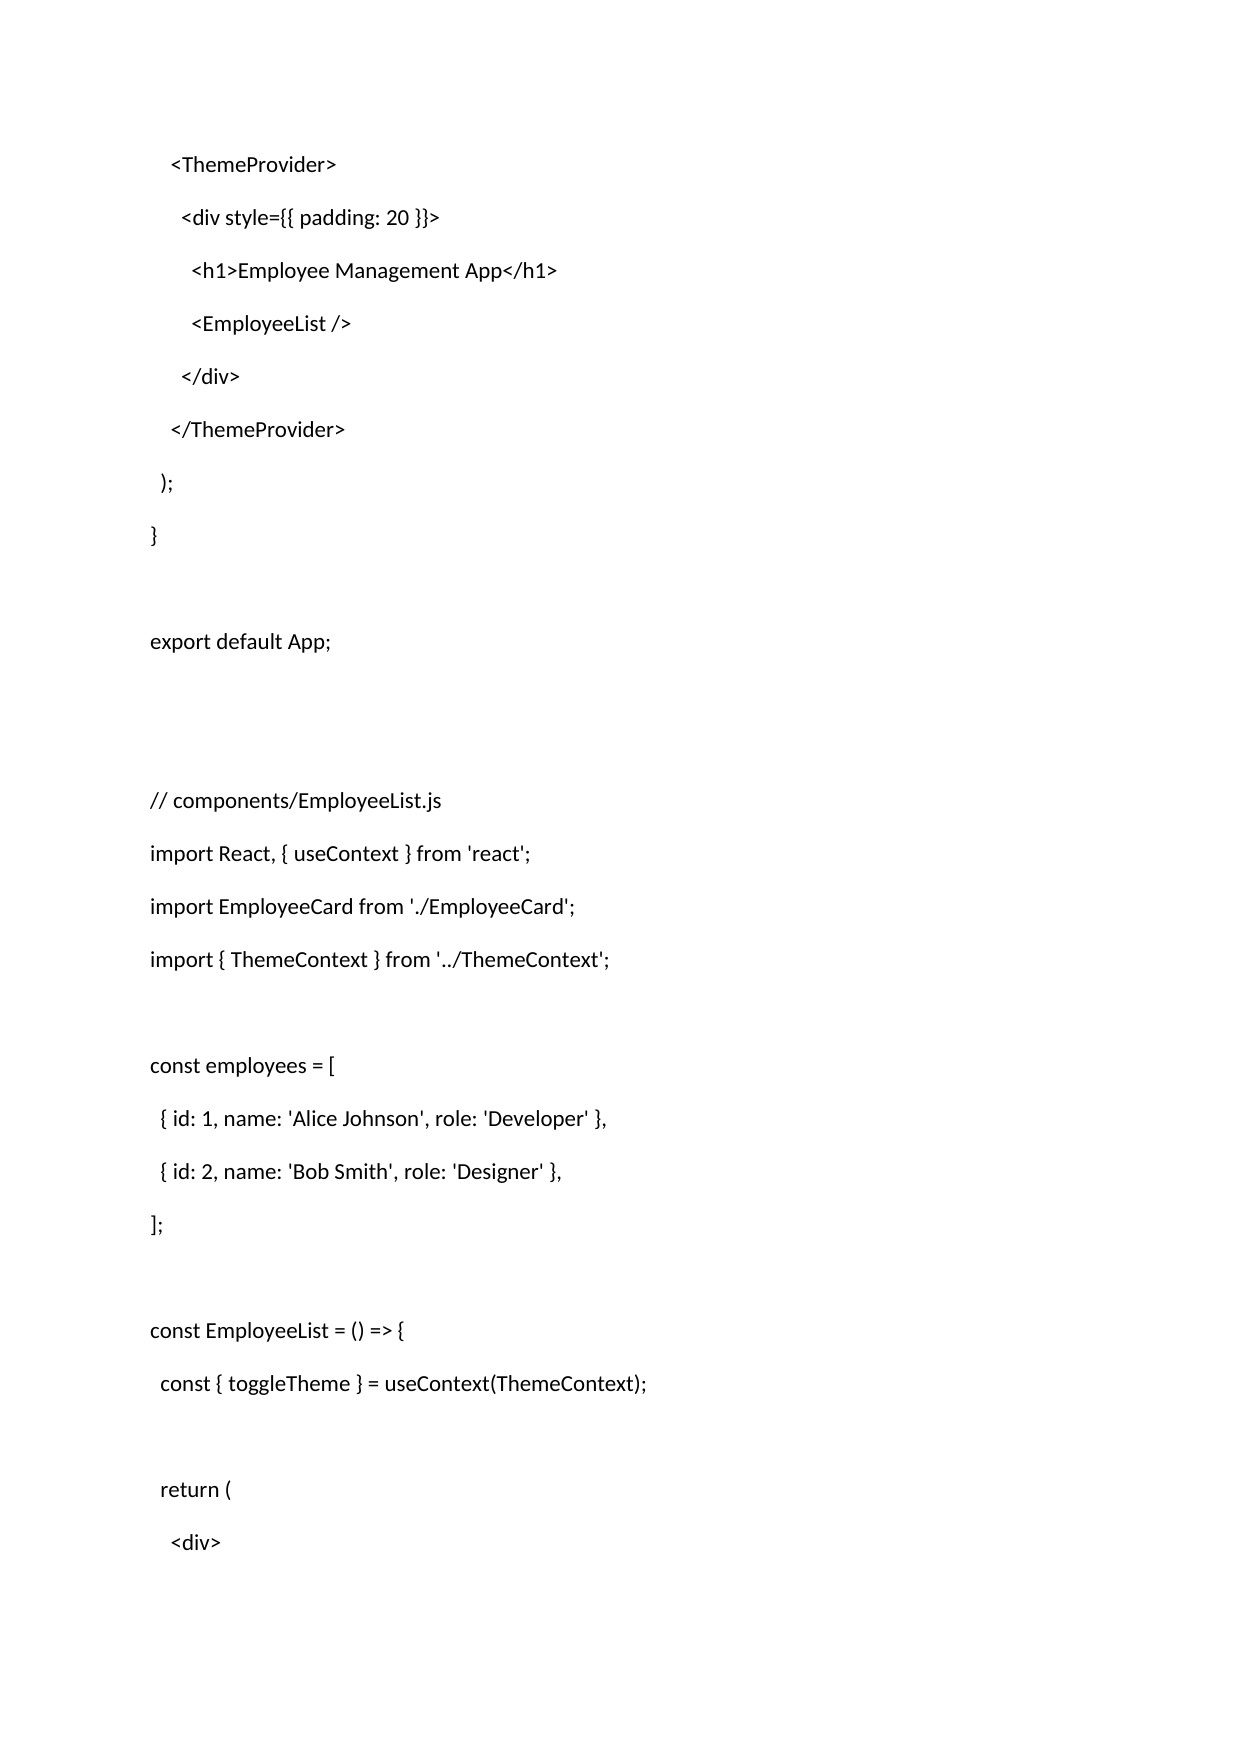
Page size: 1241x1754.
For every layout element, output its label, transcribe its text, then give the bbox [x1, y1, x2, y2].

text { id: 1, name: 'Alice Johnson', role: 'Developer' }, [150, 1104, 1090, 1132]
text const employees = [ [150, 1051, 1090, 1079]
text <EmployeeList /> [150, 309, 1090, 337]
text </div> [150, 362, 1090, 390]
text import React, { useContext } from 'react'; [150, 839, 1090, 867]
text ); [150, 468, 1090, 496]
text <div style={{ padding: 20 }}> [150, 203, 1090, 231]
text // components/EmployeeList.js [150, 786, 1090, 814]
text const EmployeeList = () => { [150, 1316, 1090, 1344]
text <ThemeProvider> [150, 150, 1090, 178]
text </ThemeProvider> [150, 415, 1090, 443]
text ]; [150, 1210, 1090, 1238]
text import EmployeeCard from './EmployeeCard'; [150, 892, 1090, 920]
text import { ThemeContext } from '../ThemeContext'; [150, 945, 1090, 973]
text export default App; [150, 627, 1090, 655]
text { id: 2, name: 'Bob Smith', role: 'Designer' }, [150, 1157, 1090, 1185]
text <h1>Employee Management App</h1> [150, 256, 1090, 284]
text const { toggleTheme } = useContext(ThemeContext); [150, 1369, 1090, 1397]
text <div> [150, 1528, 1090, 1557]
text return ( [150, 1476, 1090, 1503]
text } [150, 521, 1090, 549]
